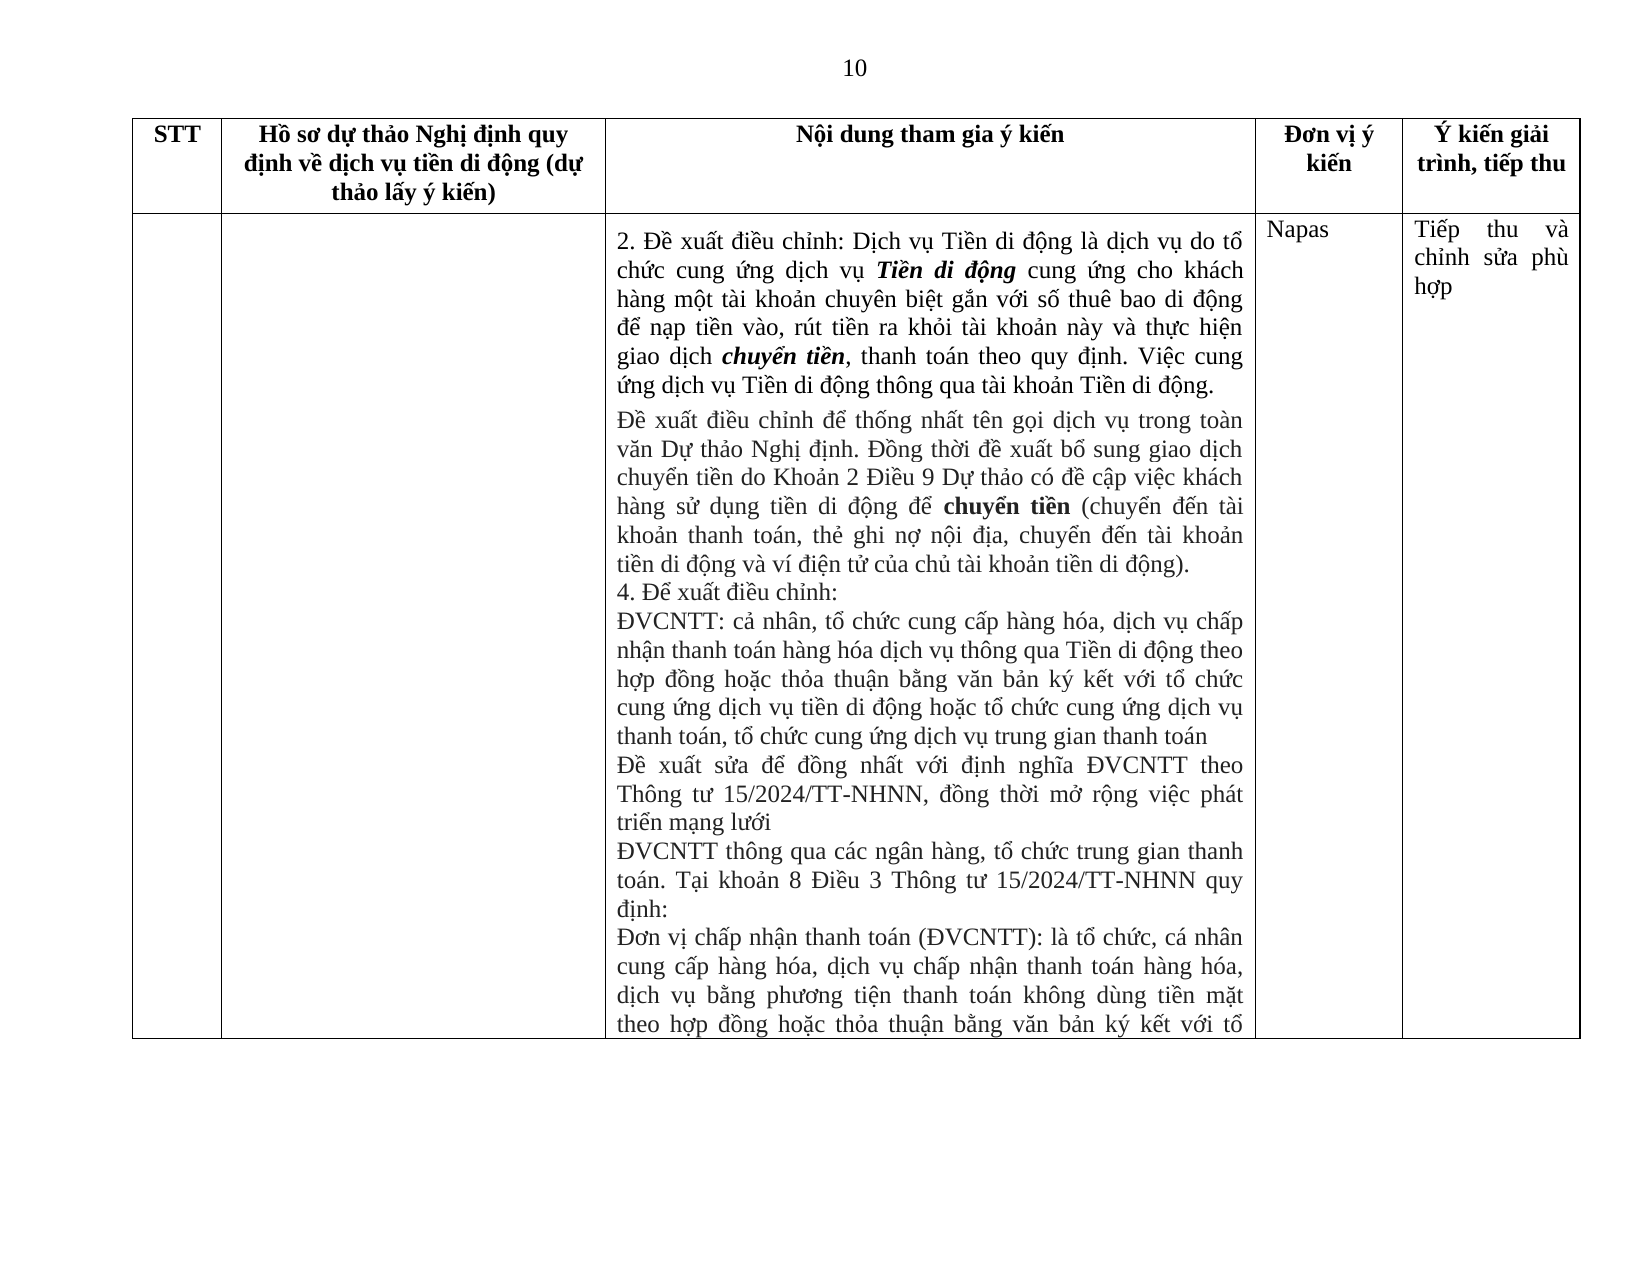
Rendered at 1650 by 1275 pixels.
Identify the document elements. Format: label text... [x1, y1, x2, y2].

table_cell Tiếp thu và chỉnh sửa phù hợp [1403, 214, 1579, 1037]
table_cell Napas [1256, 214, 1402, 1037]
table_header Nội dung tham gia ý kiến [606, 119, 1255, 213]
table_header Hồ sơ dự thảo Nghị định quy định về dịch vụ tiền di động (dự thảo lấy ý kiến) [222, 119, 605, 213]
table_header Đơn vị ý kiến [1256, 119, 1402, 213]
table_header STT [133, 119, 221, 213]
table_header Ý kiến giải trình, tiếp thu [1403, 119, 1579, 213]
